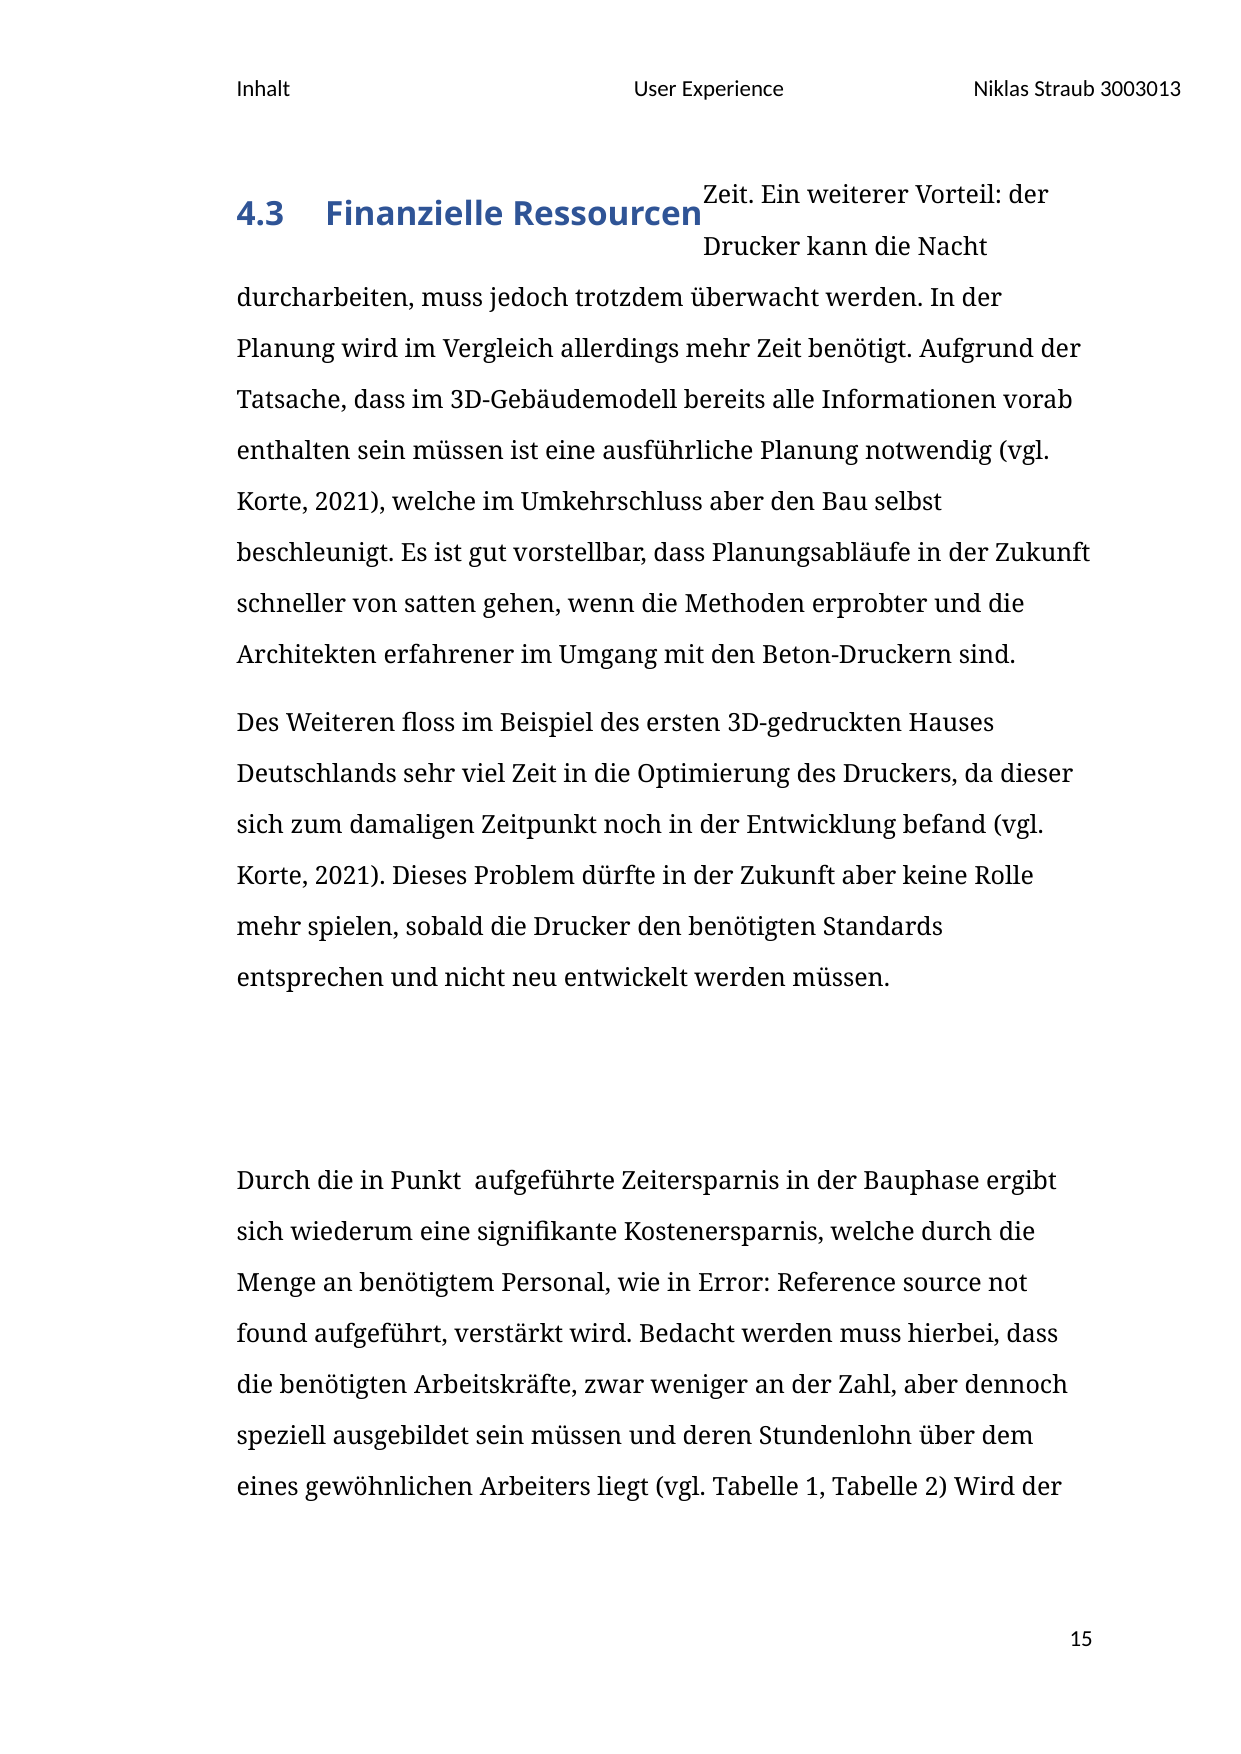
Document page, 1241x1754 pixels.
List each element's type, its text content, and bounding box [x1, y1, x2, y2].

text Des Weiteren floss im Beispiel des ersten 3D-gedruckten Hauses Deutschlands sehr viel Zeit in die Optimierung des Druckers, da dieser sich zum damaligen Zeitpunkt noch in der Entwicklung befand . Dieses Problem dürfte in der Zukunft aber keine Rolle mehr spielen, sobald die Drucker den benötigten Standards entsprechen und nicht neu entwickelt werden müssen. [236, 704, 1092, 993]
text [236, 1163, 1092, 1503]
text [236, 177, 1092, 671]
text Finanzielle Ressourcen [236, 190, 703, 235]
